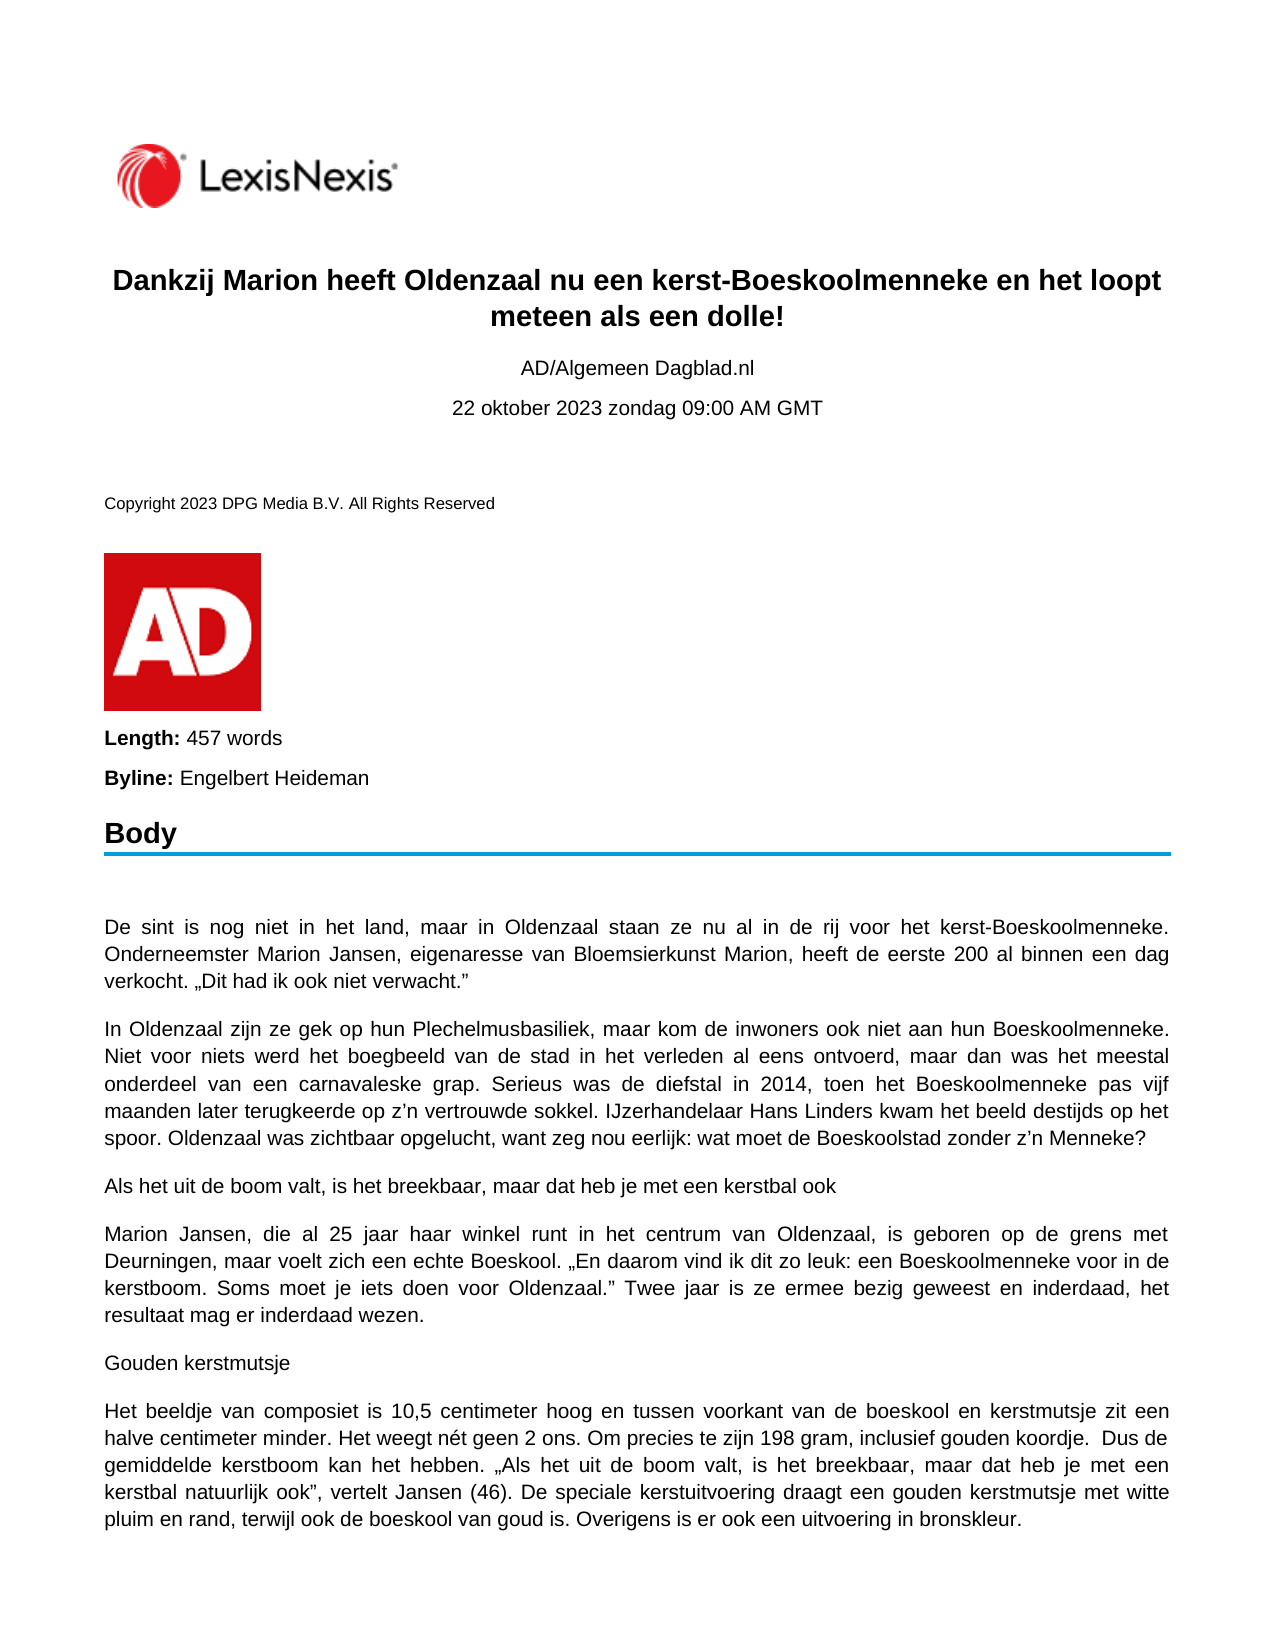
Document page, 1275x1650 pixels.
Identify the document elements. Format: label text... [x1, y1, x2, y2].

text Marion Jansen, die al 25 jaar haar winkel runt in het centrum van Oldenzaal, is geboren op de grens met Deurningen, maar voelt zich een echte Boeskool. „En daarom vind ik dit zo leuk: een Boeskoolmenneke voor in de kerstboom. Soms moet je iets doen voor Oldenzaal.” Twee jaar is ze ermee bezig geweest en inderdaad, het resultaat mag er inderdaad wezen. [104, 1218, 1171, 1327]
subtitle Dankzij Marion heeft Oldenzaal nu een kerst-Boeskoolmenneke en het loopt meteen als een dolle! [104, 261, 1171, 332]
text Copyright 2023 DPG Media B.V. All Rights Reserved [104, 461, 1171, 513]
picture [104, 553, 261, 711]
text AD/Algemeen Dagblad.nl [104, 353, 1171, 380]
text Als het uit de boom valt, is het breekbaar, maar dat heb je met een kerstbal ook [104, 1170, 1171, 1197]
picture [104, 144, 412, 208]
text Gouden kerstmutsje [104, 1347, 1171, 1374]
text Het beeldje van composiet is 10,5 centimeter hoog en tussen voorkant van de boeskool en kerstmutsje zit een halve centimeter minder. Het weegt nét geen 2 ons. Om precies te zijn 198 gram, inclusief gouden koordje. Dus de gemiddelde kerstboom kan het hebben. „Als het uit de boom valt, is het breekbaar, maar dat heb je met een kerstbal natuurlijk ook”, vertelt Jansen (46). De speciale kerstuitvoering draagt een gouden kerstmutsje met witte pluim en rand, terwijl ook de boeskool van goud is. Overigens is er ook een uitvoering in bronskleur. [104, 1395, 1171, 1531]
text In Oldenzaal zijn ze gek op hun Plechelmusbasiliek, maar kom de inwoners ook niet aan hun Boeskoolmenneke. Niet voor niets werd het boegbeeld van de stad in het verleden al eens ontvoerd, maar dan was het meestal onderdeel van een carnavaleske grap. Serieus was de diefstal in 2014, toen het Boeskoolmenneke pas vijf maanden later terugkeerde op z’n vertrouwde sokkel. IJzerhandelaar Hans Linders kwam het beeld destijds op het spoor. Oldenzaal was zichtbaar opgelucht, want zeg nou eerlijk: wat moet de Boeskoolstad zonder z’n Menneke? [104, 1014, 1171, 1149]
text Body [104, 814, 1171, 850]
text Length: 457 words [104, 723, 1171, 750]
text 22 oktober 2023 zondag 09:00 AM GMT [104, 393, 1171, 420]
text De sint is nog niet in het land, maar in Oldenzaal staan ze nu al in de rij voor het kerst-Boeskoolmenneke. Onderneemster Marion Jansen, eigenaresse van Bloemsierkunst Marion, heeft de eerste 200 al binnen een dag verkocht. „Dit had ik ook niet verwacht.” [104, 912, 1171, 993]
text Byline: Engelbert Heideman [104, 762, 1171, 789]
